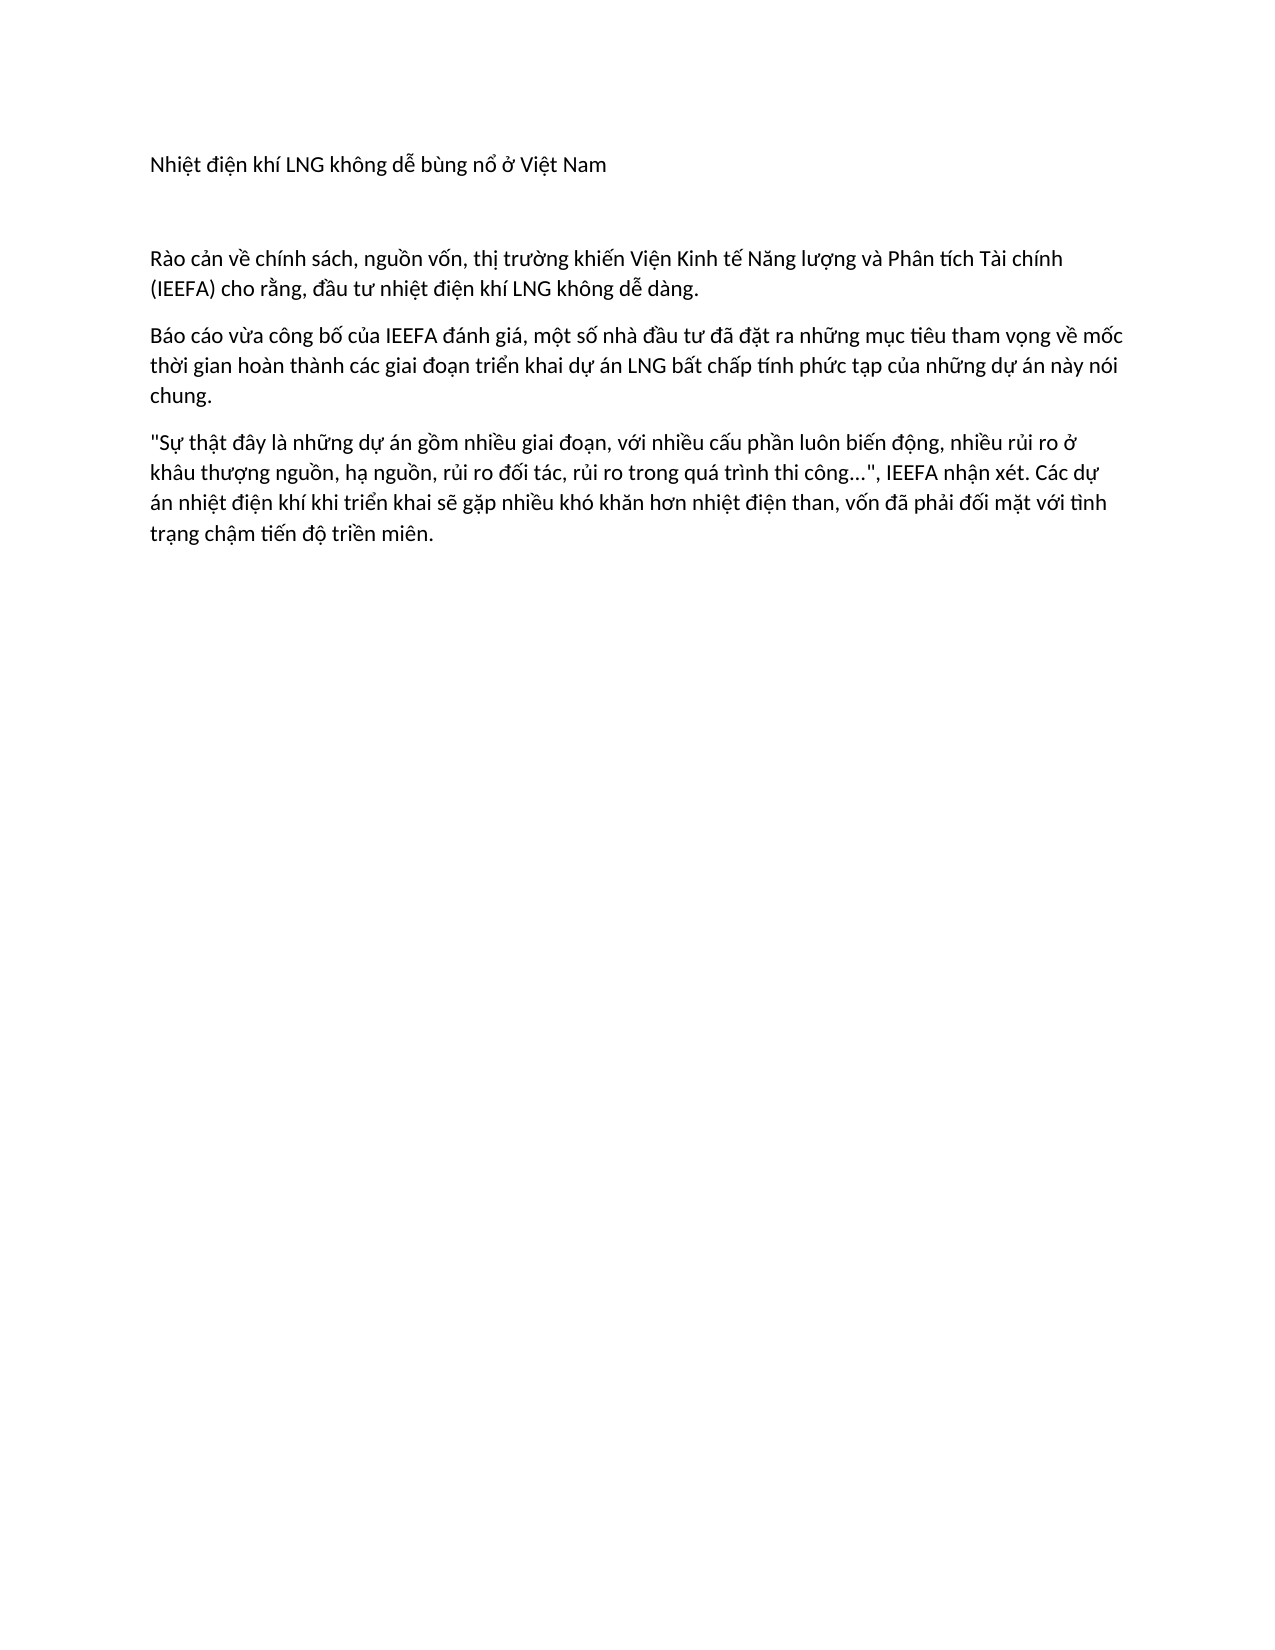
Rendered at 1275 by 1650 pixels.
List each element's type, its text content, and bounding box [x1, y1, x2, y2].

text Nhiệt điện khí LNG không dễ bùng nổ ở Việt Nam [150, 150, 1125, 178]
text Báo cáo vừa công bố của IEEFA đánh giá, một số nhà đầu tư đã đặt ra những mục tiêu tham vọng về mốc thời gian hoàn thành các giai đoạn triển khai dự án LNG bất chấp tính phức tạp của những dự án này nói chung. [150, 321, 1125, 409]
text Rào cản về chính sách, nguồn vốn, thị trường khiến Viện Kinh tế Năng lượng và Phân tích Tài chính (IEEFA) cho rằng, đầu tư nhiệt điện khí LNG không dễ dàng. [150, 244, 1125, 302]
text "Sự thật đây là những dự án gồm nhiều giai đoạn, với nhiều cấu phần luôn biến động, nhiều rủi ro ở khâu thượng nguồn, hạ nguồn, rủi ro đối tác, rủi ro trong quá trình thi công...", IEEFA nhận xét. Các dự án nhiệt điện khí khi triển khai sẽ gặp nhiều khó khăn hơn nhiệt điện than, vốn đã phải đối mặt với tình trạng chậm tiến độ triền miên. [150, 428, 1125, 547]
